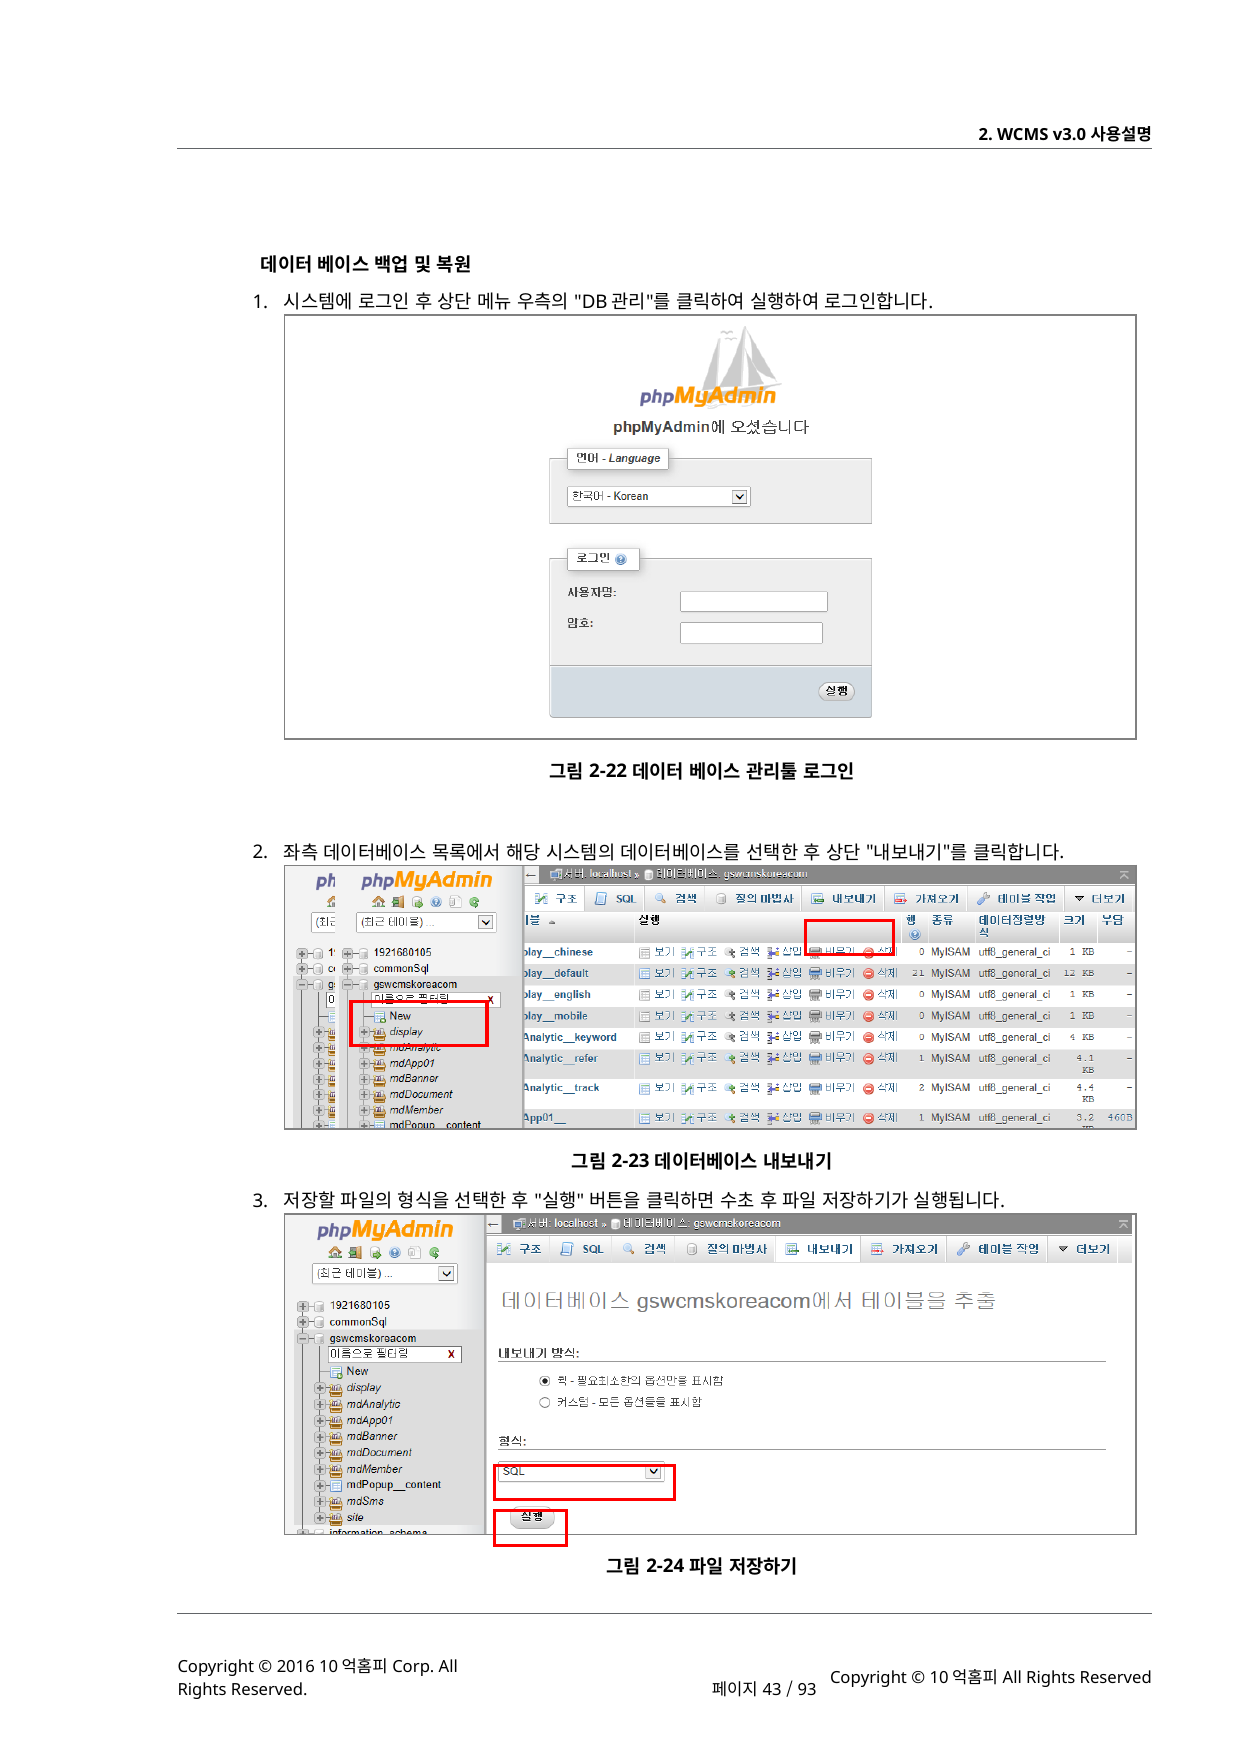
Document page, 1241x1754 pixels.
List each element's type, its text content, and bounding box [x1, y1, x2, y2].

subtitle 데이터 베이스 백업 및 복원 [261, 249, 1152, 277]
picture [285, 866, 1135, 1128]
picture [496, 1512, 565, 1534]
picture [285, 1215, 1135, 1534]
picture [285, 316, 1135, 738]
